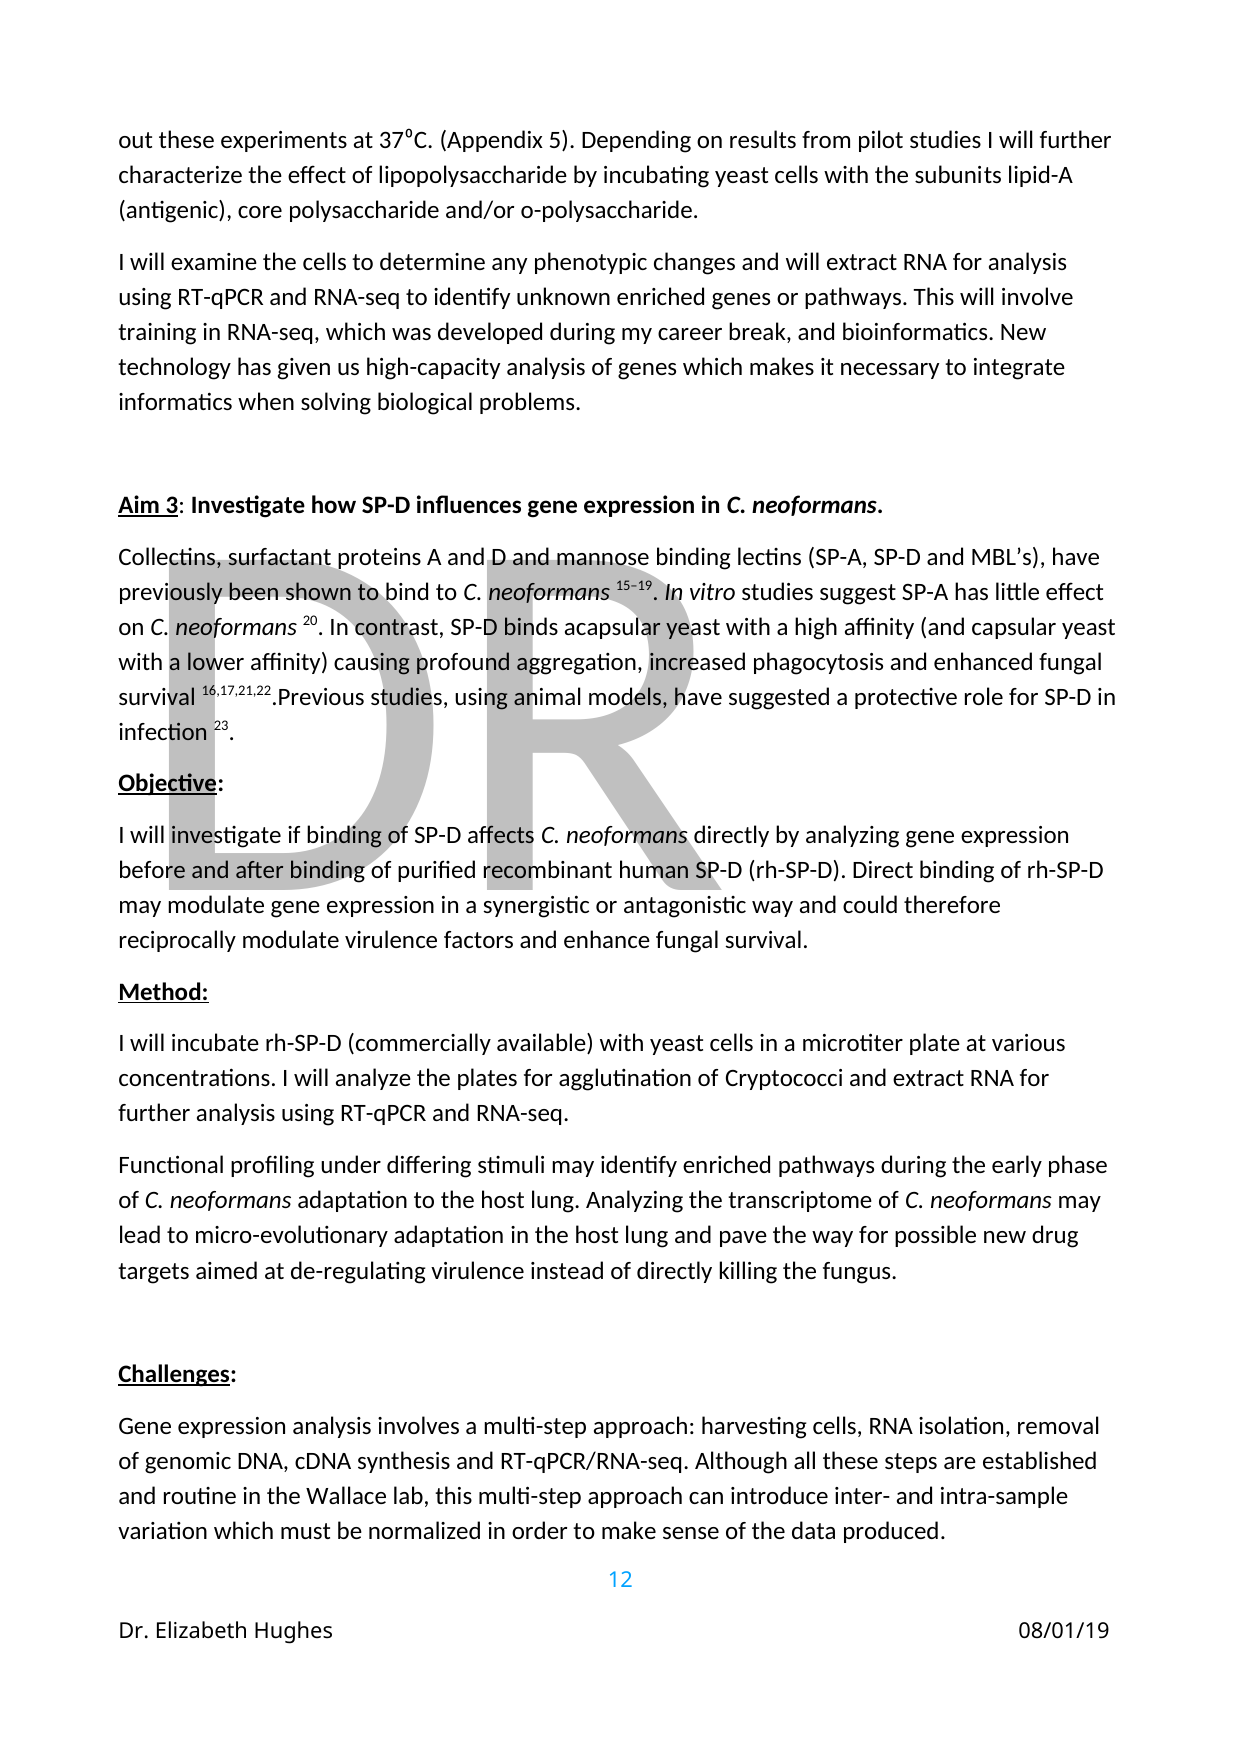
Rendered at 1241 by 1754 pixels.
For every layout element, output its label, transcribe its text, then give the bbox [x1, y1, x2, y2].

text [118, 124, 1122, 224]
text Collectins, surfactant proteins A and D and mannose binding lectins (SP-A, SP-D and MBL’s), have previously been shown to bind to C. neoformans 15–19. In vitro studies suggest SP-A has little effect on C. neoformans 20. In contrast, SP-D binds acapsular yeast with a high affinity (and capsular yeast with a lower affinity) causing profound aggregation, increased phagocytosis and enhanced fungal survival 16,17,21,22.Previous studies, using animal models, have suggested a protective role for SP-D in infection 23. [118, 541, 1122, 746]
text I will investigate if binding of SP-D affects C. neoformans directly by analyzing gene expression before and after binding of purified recombinant human SP-D (rh-SP-D). Direct binding of rh-SP-D may modulate gene expression in a synergistic or antagonistic way and could therefore reciprocally modulate virulence factors and enhance fungal survival. [118, 819, 1122, 954]
text I will examine the cells to determine any phenotypic changes and will extract RNA for analysis using RT-qPCR and RNA-seq to identify unknown enriched genes or pathways. This will involve training in RNA-seq, which was developed during my career break, and bioinformatics. New technology has given us high-capacity analysis of genes which makes it necessary to integrate informatics when solving biological problems. [118, 246, 1122, 416]
text Functional profiling under differing stimuli may identify enriched pathways during the early phase of C. neoformans adaptation to the host lung. Analyzing the transcriptome of C. neoformans may lead to micro-evolutionary adaptation in the host lung and pave the way for possible new drug targets aimed at de-regulating virulence instead of directly killing the fungus. [118, 1149, 1122, 1286]
text Objective: [118, 767, 1122, 798]
text I will incubate rh-SP-D (commercially available) with yeast cells in a microtiter plate at various concentrations. I will analyze the plates for agglutination of Cryptococci and extract RNA for further analysis using RT-qPCR and RNA-seq. [118, 1027, 1122, 1128]
text Challenges: [118, 1358, 1122, 1389]
text Method: [118, 976, 1122, 1006]
text Aim 3: Investigate how SP-D influences gene expression in C. neoformans. [118, 489, 1122, 519]
text Gene expression analysis involves a multi-step approach: harvesting cells, RNA isolation, removal of genomic DNA, cDNA synthesis and RT-qPCR/RNA-seq. Although all these steps are established and routine in the Wallace lab, this multi-step approach can introduce inter- and intra-sample variation which must be normalized in order to make sense of the data produced. [118, 1410, 1122, 1546]
